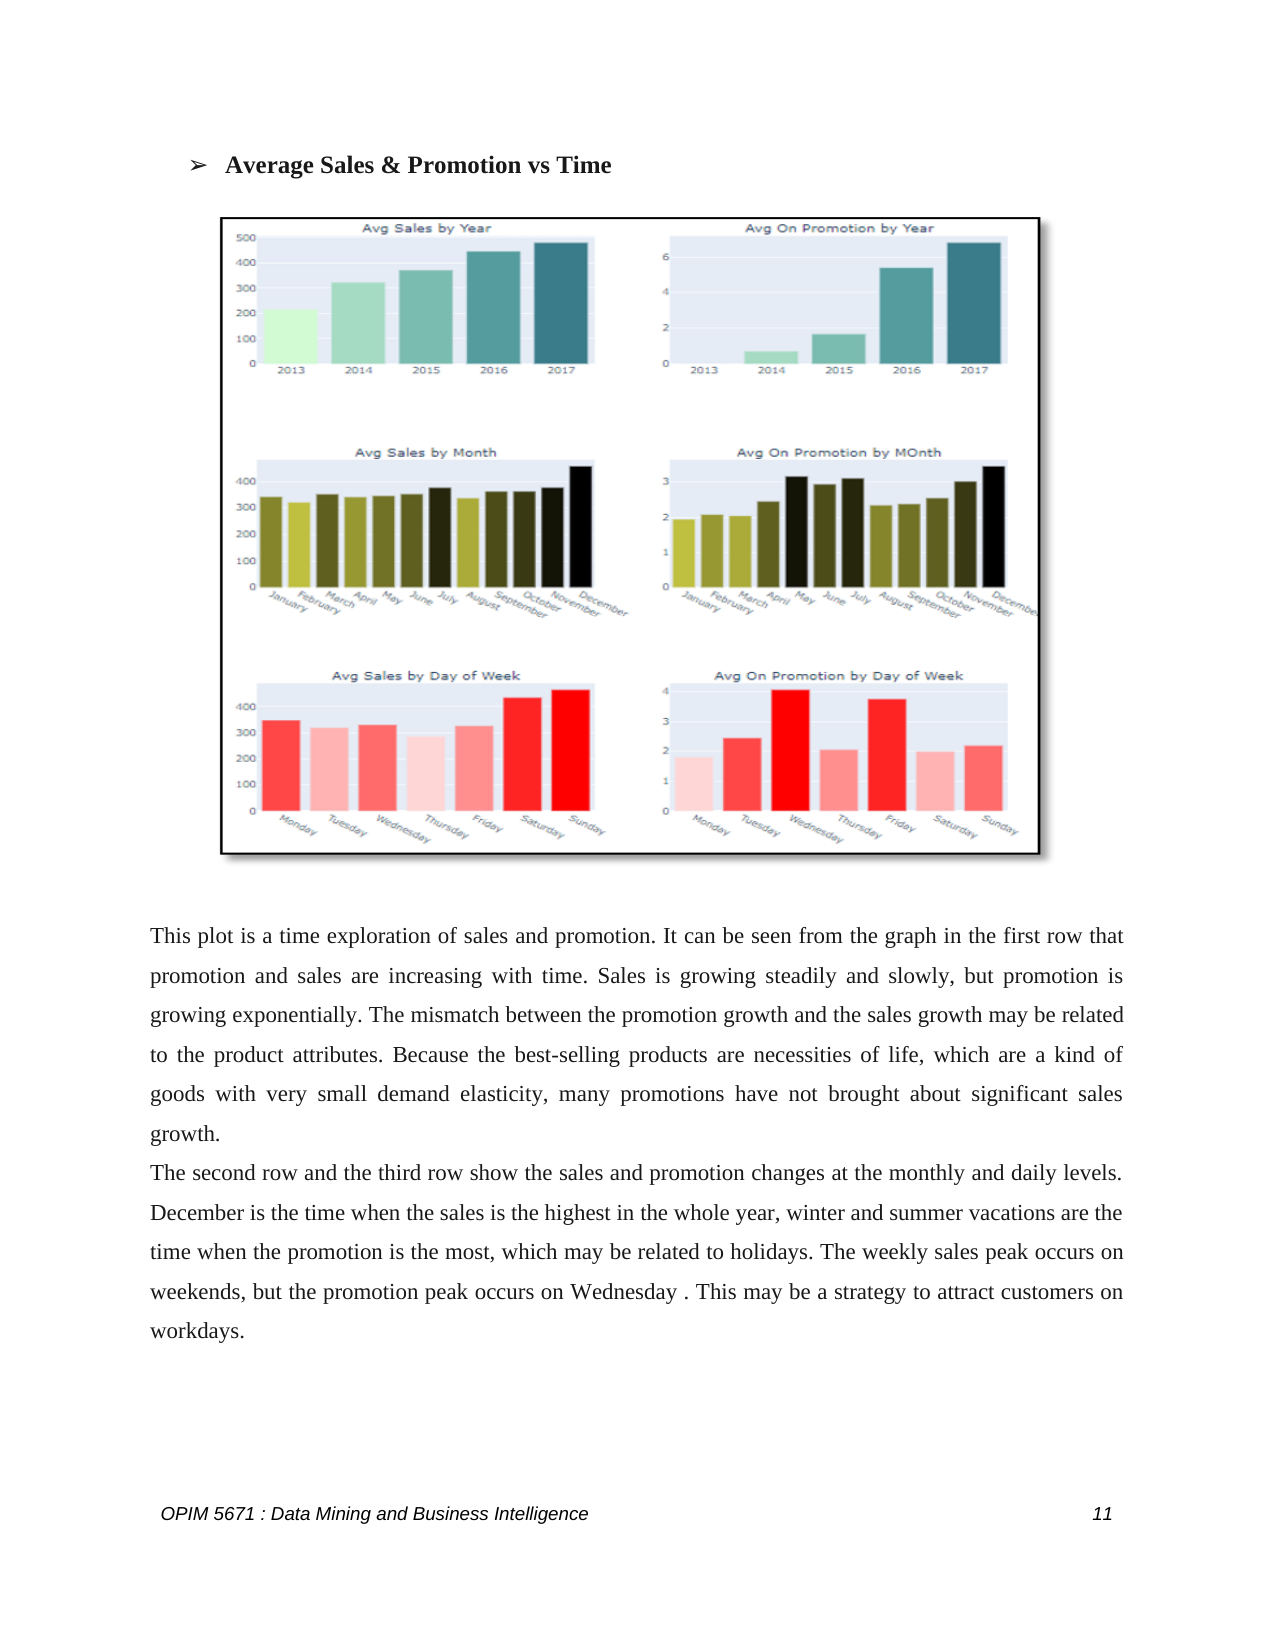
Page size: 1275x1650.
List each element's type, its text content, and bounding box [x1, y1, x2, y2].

list Average Sales & Promotion vs Time [187, 150, 1125, 179]
text This plot is a time exploration of sales and promotion. It can be seen from the graph in the first row that promotion and sales are increasing with time. Sales is growing steadily and slowly, but promotion is growing exponentially. The mismatch between the promotion growth and the sales growth may be related to the product attributes. Because the best-selling products are necessities of life, which are a kind of goods with very small demand elasticity, many promotions have not brought about significant sales growth. [150, 922, 1125, 1146]
text The second row and the third row show the sales and promotion changes at the monthly and daily levels. December is the time when the sales is the highest in the whole year, winter and summer vacations are the time when the promotion is the most, which may be related to holidays. The weekly sales peak occurs on weekends, but the promotion peak occurs on Wednesday . This may be a strategy to attract customers on workdays. [150, 1159, 1125, 1343]
picture [215, 212, 1060, 871]
